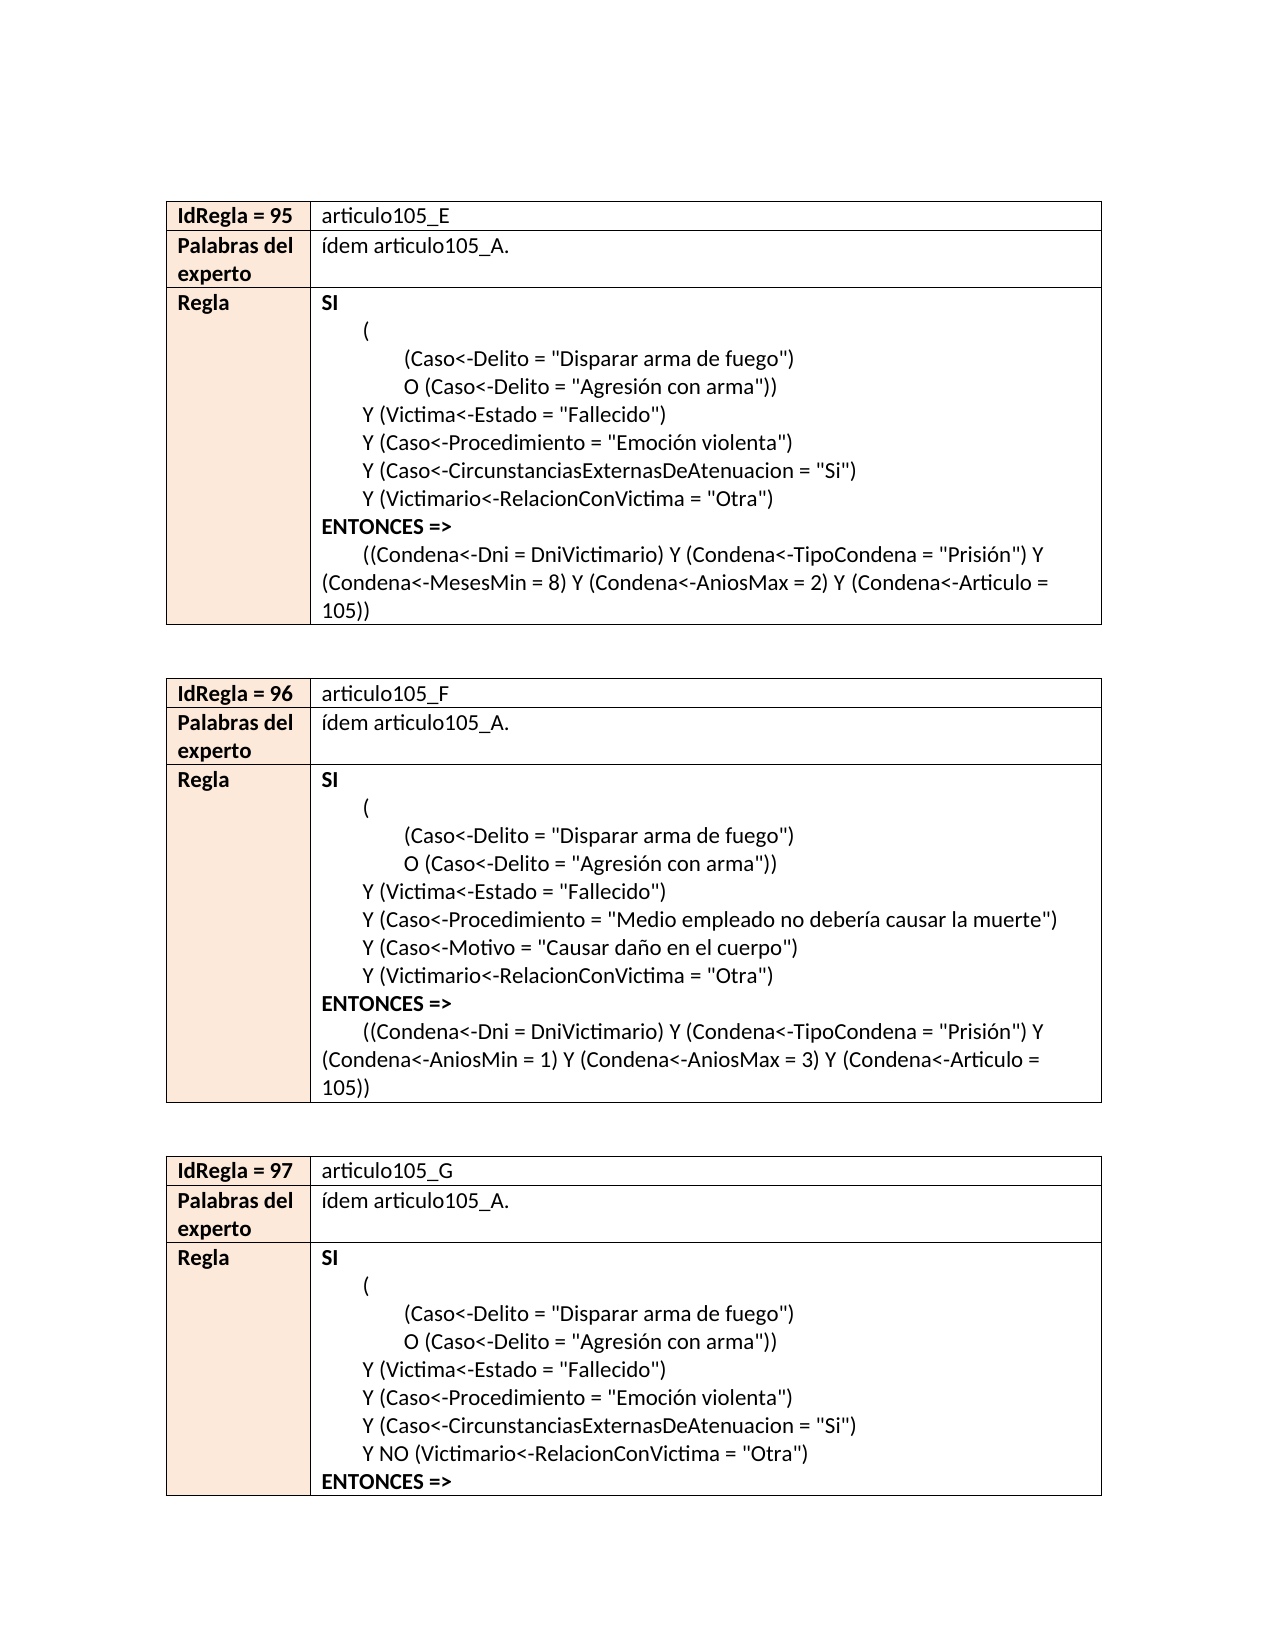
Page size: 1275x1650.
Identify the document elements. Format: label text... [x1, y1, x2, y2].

table_cell ídem articulo105_A. [311, 708, 1101, 764]
table_cell SI ( (Caso<-Delito = "Disparar arma de fuego") O (Caso<-Delito = "Agresión con arma")) Y (Victima<-Estado = "Fallecido") Y (Caso<-Procedimiento = "Emoción violenta") Y (Caso<-CircunstanciasExternasDeAtenuacion = "Si") Y (Victimario<-RelacionConVictima = "Otra") ENTONCES => ((Condena<-Dni = DniVictimario) Y (Condena<-TipoCondena = "Prisión") Y (Condena<-MesesMin = 8) Y (Condena<-AniosMax = 2) Y (Condena<-Articulo = 105)) [311, 288, 1101, 624]
table_header articulo105_G [311, 1157, 1101, 1185]
table_cell ídem articulo105_A. [311, 1186, 1101, 1242]
table_header articulo105_F [311, 679, 1101, 707]
table_cell SI ( (Caso<-Delito = "Disparar arma de fuego") O (Caso<-Delito = "Agresión con arma")) Y (Victima<-Estado = "Fallecido") Y (Caso<-Procedimiento = "Medio empleado no debería causar la muerte") Y (Caso<-Motivo = "Causar daño en el cuerpo") Y (Victimario<-RelacionConVictima = "Otra") ENTONCES => ((Condena<-Dni = DniVictimario) Y (Condena<-TipoCondena = "Prisión") Y (Condena<-AniosMin = 1) Y (Condena<-AniosMax = 3) Y (Condena<-Articulo = 105)) [311, 765, 1101, 1102]
table_header articulo105_E [311, 202, 1101, 230]
table_cell ídem articulo105_A. [311, 231, 1101, 287]
table_cell Palabras del experto [167, 708, 310, 764]
table_header IdRegla = 97 [167, 1157, 310, 1185]
table_header IdRegla = 96 [167, 679, 310, 707]
table_cell Regla [167, 1243, 310, 1495]
table_header IdRegla = 95 [167, 202, 310, 230]
table_cell Regla [167, 765, 310, 1102]
table_cell Palabras del experto [167, 231, 310, 287]
table_cell Palabras del experto [167, 1186, 310, 1242]
table_cell Regla [167, 288, 310, 624]
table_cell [311, 1243, 1101, 1495]
